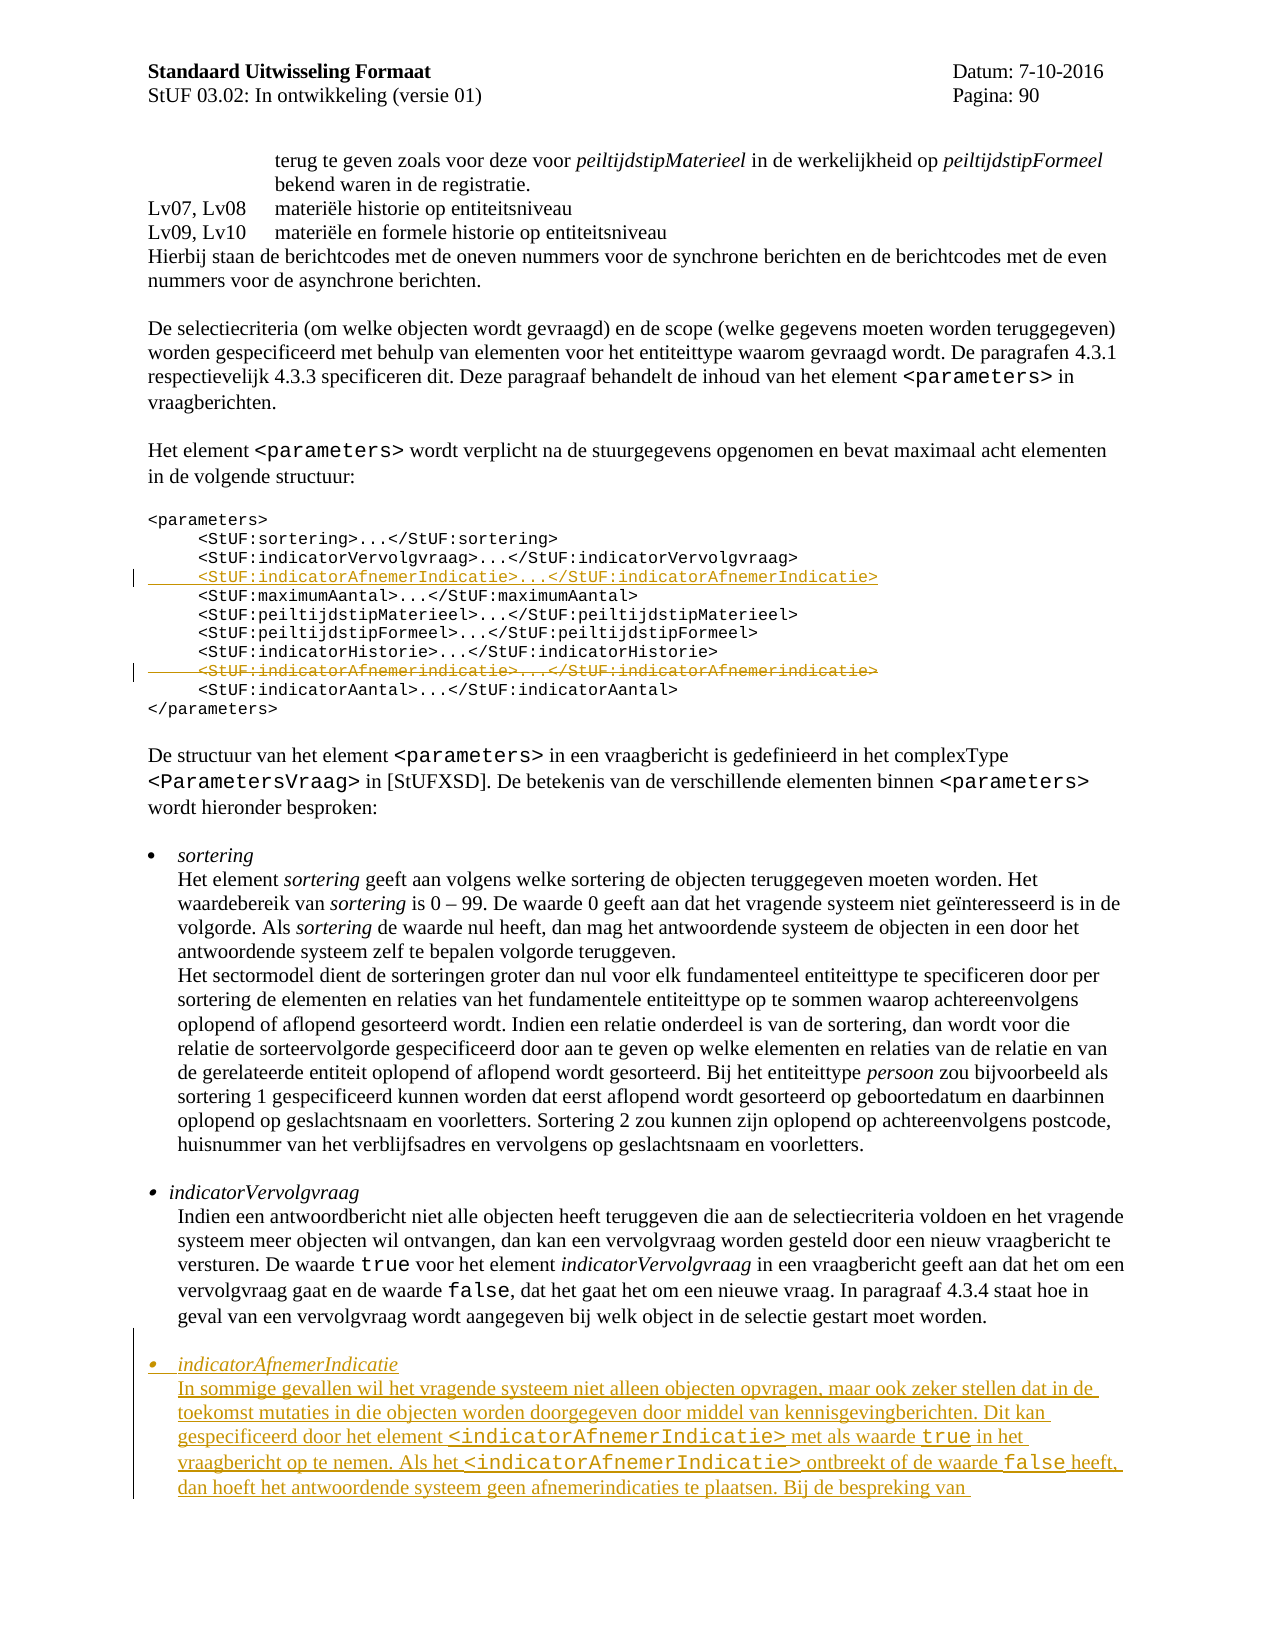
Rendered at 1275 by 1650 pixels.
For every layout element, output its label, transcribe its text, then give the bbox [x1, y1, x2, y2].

text Indien een antwoordbericht niet alle objecten heeft teruggeven die aan de selectiecriteria voldoen en het vragende systeem meer objecten wil ontvangen, dan kan een vervolgvraag worden gesteld door een nieuw vraagbericht te versturen. De waarde true voor het element indicatorVervolgvraag in een vraagbericht geeft aan dat het om een vervolgvraag gaat en de waarde false, dat het gaat het om een nieuwe vraag. In paragraaf 6.3.4 staat hoe in geval van een vervolgvraag wordt aangegeven bij welk object in de selectie gestart moet worden. [177, 1204, 1127, 1328]
text <StUF:indicatorVervolgvraag>...</StUF:indicatorVervolgvraag> [148, 550, 1127, 568]
text De structuur van het element <parameters> in een vraagbericht is gedefinieerd in het complexType <ParametersVraag> in [StUFXSD]. De betekenis van de verschillende elementen binnen <parameters> wordt hieronder besproken: [148, 743, 1127, 819]
text <StUF:indicatorAantal>...</StUF:indicatorAantal> [148, 682, 1127, 701]
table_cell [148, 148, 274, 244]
text <StUF:maximumAantal>...</StUF:maximumAantal> [148, 587, 1127, 606]
text <StUF:peiltijdstipMaterieel>...</StUF:peiltijdstipMaterieel> [148, 606, 1127, 625]
list indicatorVervolgvraag [148, 1180, 1127, 1204]
text </parameters> [148, 701, 1127, 719]
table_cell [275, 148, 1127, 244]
list sortering Het element sortering geeft aan volgens welke sortering de objecten teruggegeven moeten worden. Het waardebereik van sortering is 0 – 99. De waarde 0 geeft aan dat het vragende systeem niet geïnteresseerd is in de volgorde. Als sortering de waarde nul heeft, dan mag het antwoordende systeem de objecten in een door het antwoordende systeem zelf te bepalen volgorde teruggeven. Het sectormodel dient de sorteringen groter dan nul voor elk fundamenteel entiteittype te specificeren door per sortering de elementen en relaties van het fundamentele entiteittype op te sommen waarop achtereenvolgens oplopend of aflopend gesorteerd wordt. Indien een relatie onderdeel is van de sortering, dan wordt voor die relatie de sorteervolgorde gespecificeerd door aan te geven op welke elementen en relaties van de relatie en van de gerelateerde entiteit oplopend of aflopend wordt gesorteerd. Bij het entiteittype persoon zou bijvoorbeeld als sortering 1 gespecificeerd kunnen worden dat eerst aflopend wordt gesorteerd op geboortedatum en daarbinnen oplopend op geslachtsnaam en voorletters. Sortering 2 zou kunnen zijn oplopend op achtereenvolgens postcode, huisnummer van het verblijfsadres en vervolgens op geslachtsnaam en voorletters. [148, 843, 1127, 1156]
text <StUF:sortering>...</StUF:sortering> [148, 531, 1127, 550]
text <StUF:peiltijdstipFormeel>...</StUF:peiltijdstipFormeel> [148, 625, 1127, 644]
text <StUF:indicatorHistorie>...</StUF:indicatorHistorie> [148, 644, 1127, 663]
text Het element <parameters> wordt verplicht na de stuurgegevens opgenomen en bevat maximaal acht elementen in de volgende structuur: [148, 438, 1127, 488]
text Hierbij staan de berichtcodes met de oneven nummers voor de synchrone berichten en de berichtcodes met de even nummers voor de asynchrone berichten. [148, 244, 1127, 292]
text De selectiecriteria (om welke objecten wordt gevraagd) en de scope (welke gegevens moeten worden teruggegeven) worden gespecificeerd met behulp van elementen voor het entiteittype waarom gevraagd wordt. De paragrafen 6.3.1 respectievelijk 6.3.3 specificeren dit. Deze paragraaf behandelt de inhoud van het element <parameters> in vraagberichten. [148, 316, 1127, 414]
text <parameters> [148, 512, 1127, 531]
